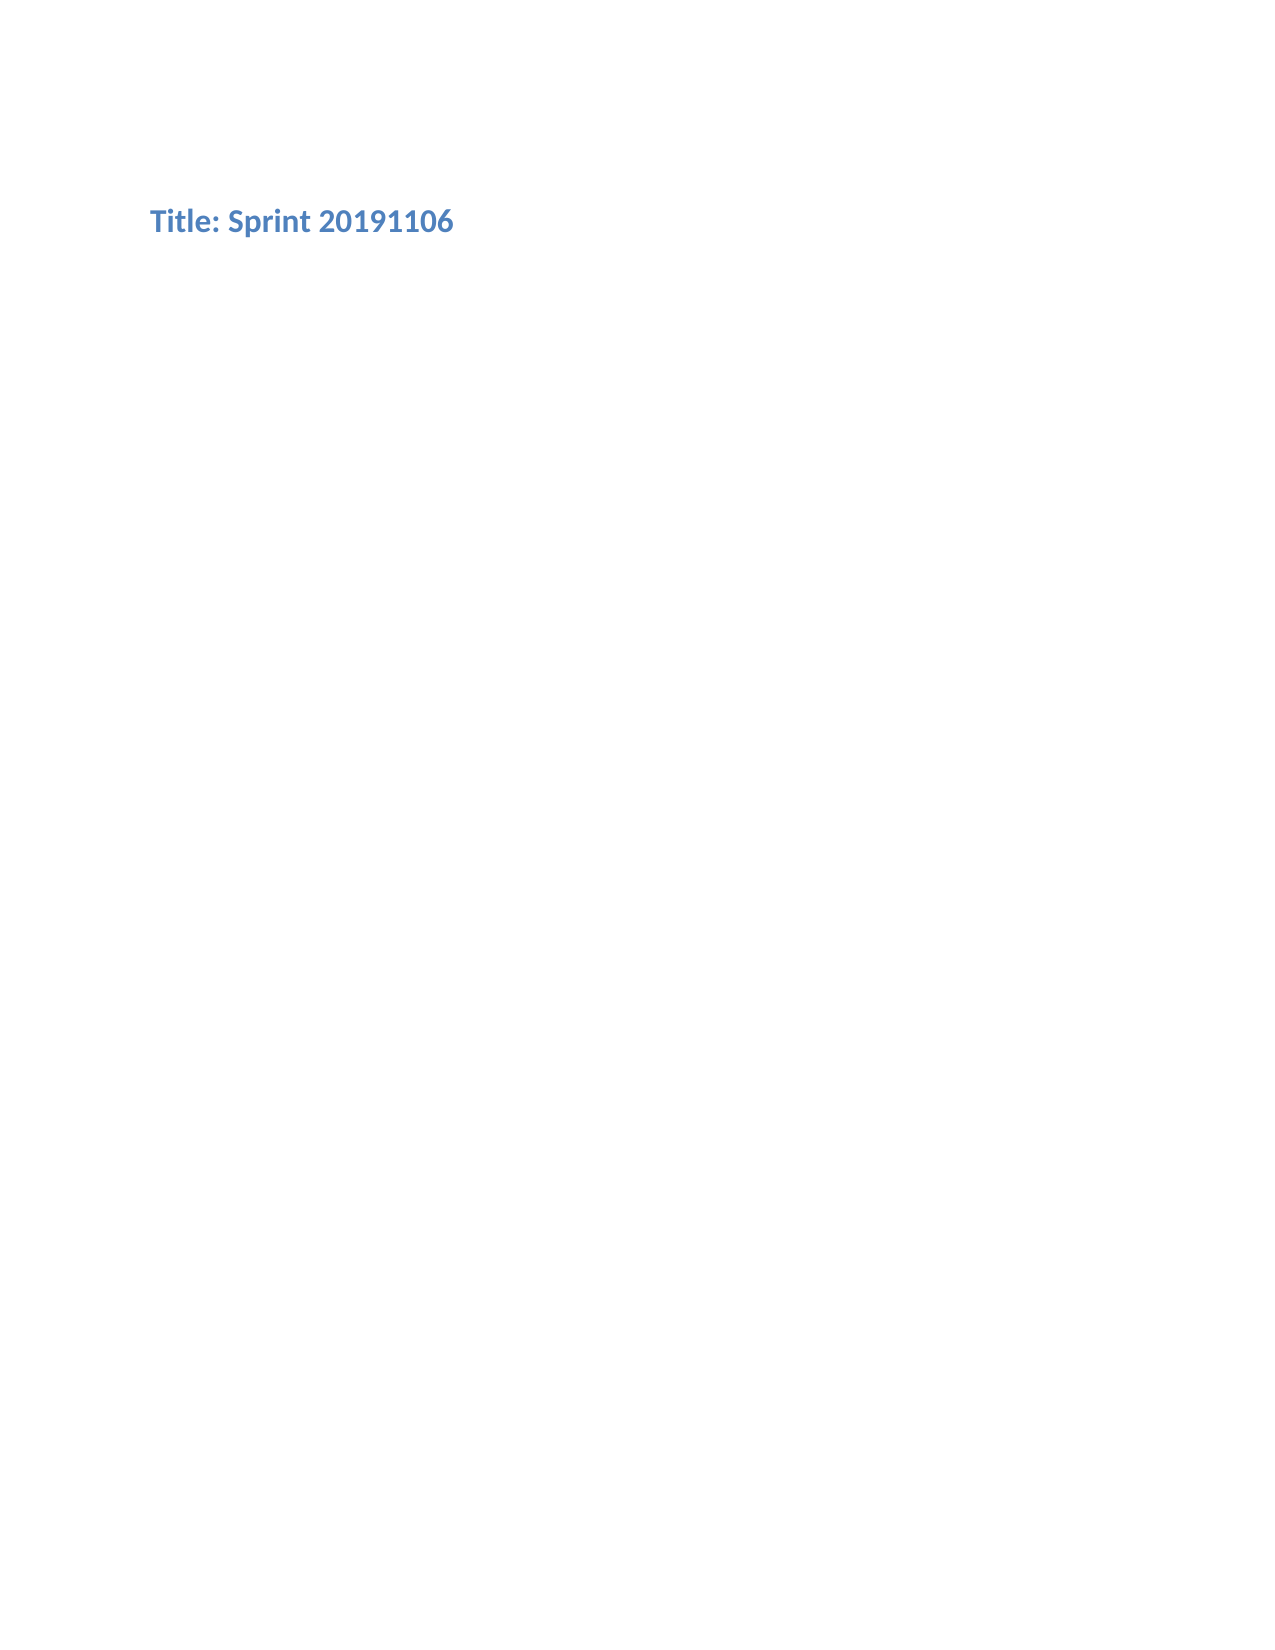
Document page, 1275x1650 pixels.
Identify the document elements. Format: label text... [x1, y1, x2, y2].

subtitle Title: Sprint 20191106 [150, 200, 1125, 241]
